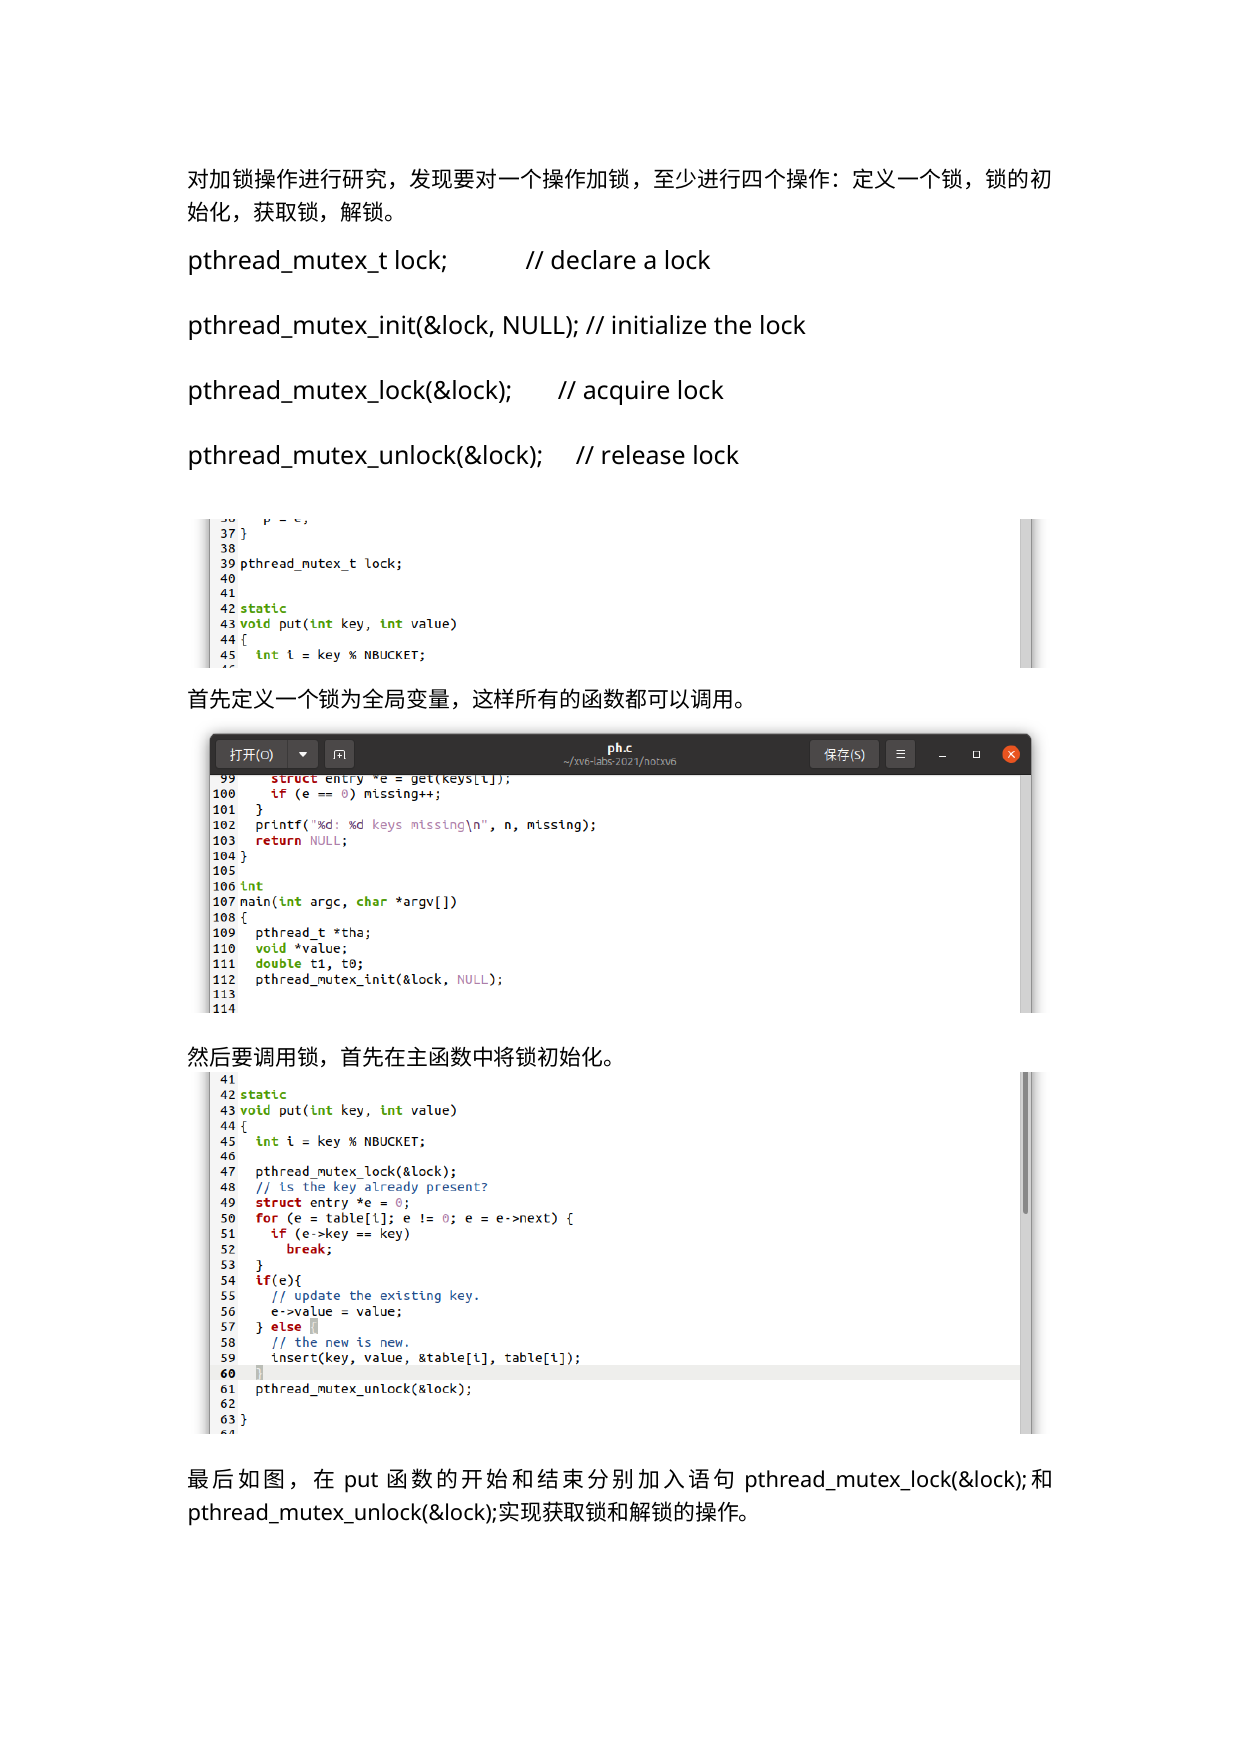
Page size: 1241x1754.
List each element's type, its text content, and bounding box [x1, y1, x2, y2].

text 然后要调用锁，首先在主函数中将锁初始化。 [187, 1039, 1053, 1072]
text 对加锁操作进行研究，发现要对一个操作加锁，至少进行四个操作：定义一个锁，锁的初始化，获取锁，解锁。 [187, 162, 1053, 227]
text 最后如图，在put函数的开始和结束分别加入语句pthread_mutex_lock(&lock);和pthread_mutex_unlock(&lock);实现获取锁和解锁的操作。 [187, 1462, 1053, 1527]
picture [187, 1072, 1053, 1434]
text pthread_mutex_t lock; // declare a lock [187, 227, 1053, 292]
text pthread_mutex_lock(&lock); // acquire lock [187, 357, 1053, 422]
picture [187, 714, 1053, 1013]
text 首先定义一个锁为全局变量，这样所有的函数都可以调用。 [187, 682, 1053, 714]
text pthread_mutex_init(&lock, NULL); // initialize the lock [187, 292, 1053, 357]
picture [187, 519, 1053, 668]
text pthread_mutex_unlock(&lock); // release lock [187, 422, 1053, 487]
